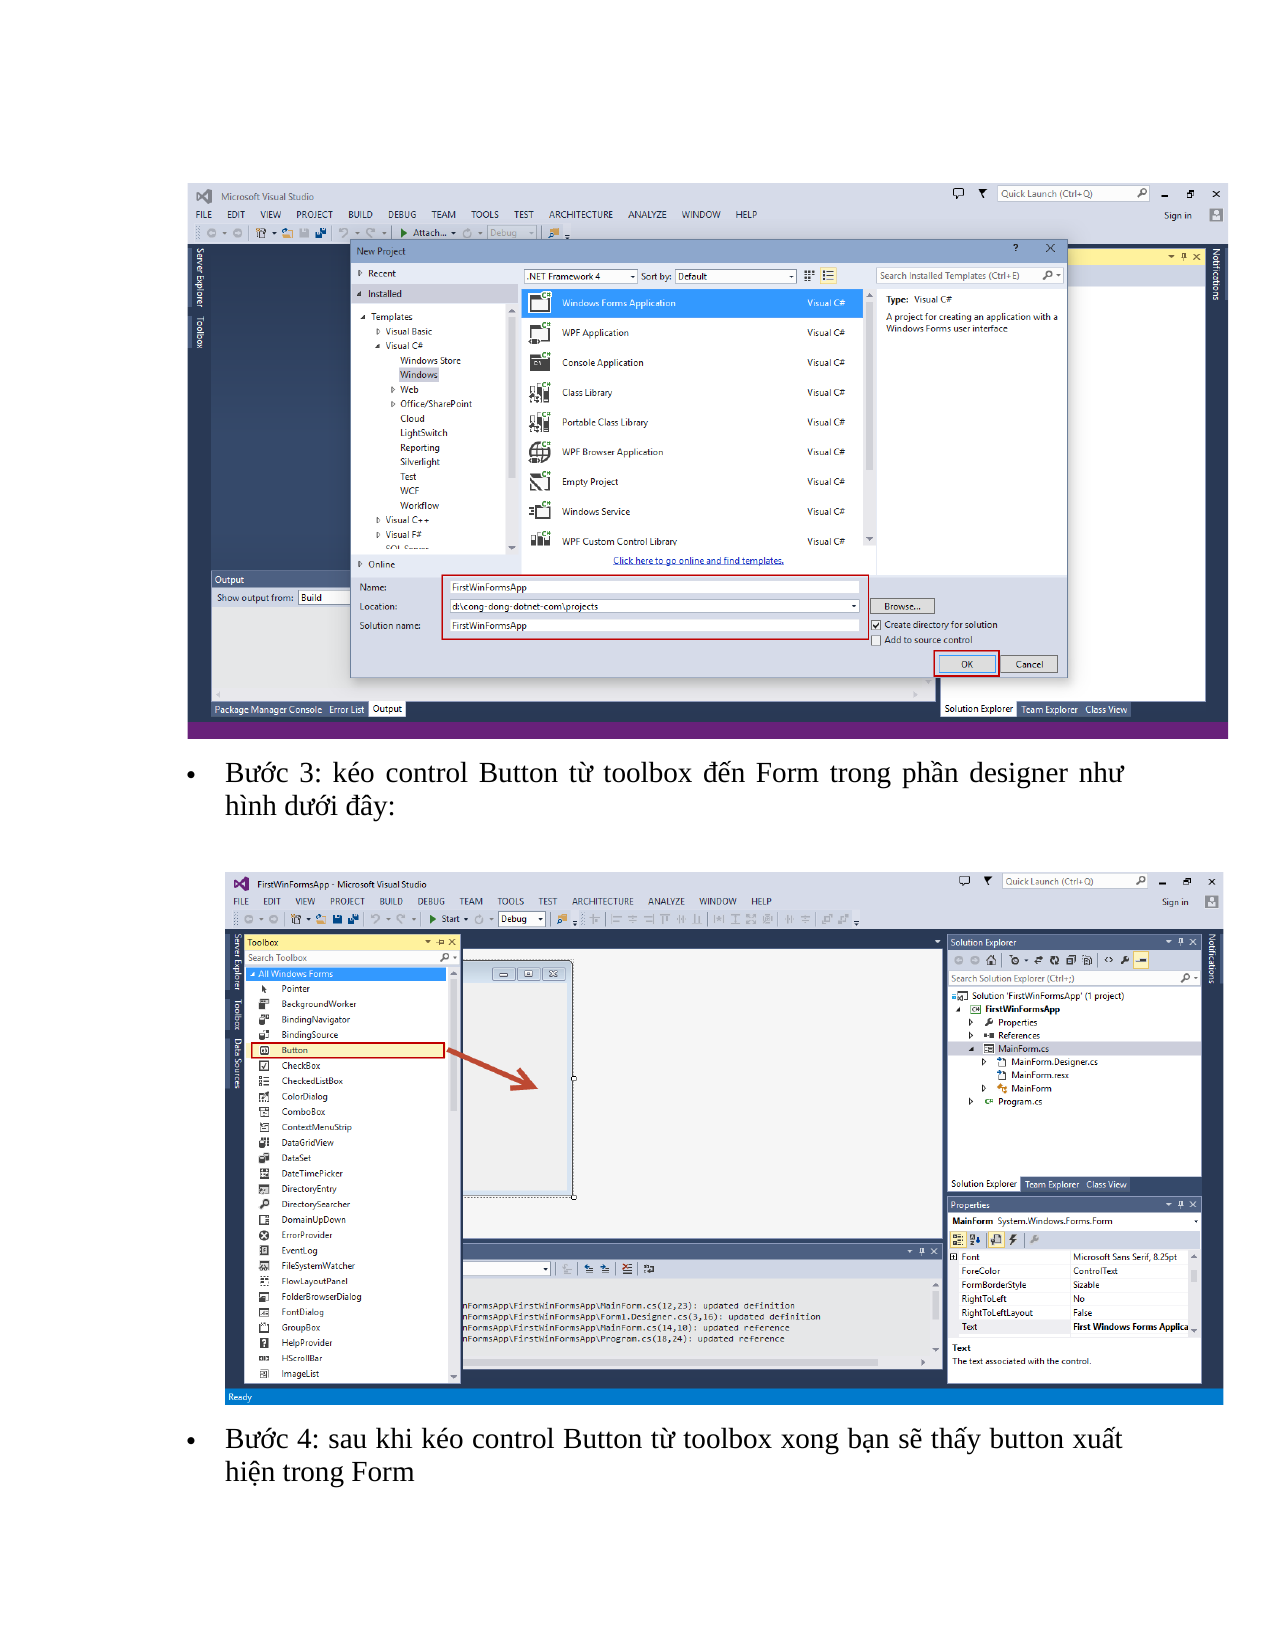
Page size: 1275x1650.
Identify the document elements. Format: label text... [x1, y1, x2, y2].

picture [187, 183, 1229, 739]
list Bước 3: kéo control Button từ toolbox đến Form trong phần designer như hình dưới đây: [187, 755, 1125, 822]
picture [225, 872, 1224, 1405]
list Bước 4: sau khi kéo control Button từ toolbox xong bạn sẽ thấy button xuất hiện trong Form [187, 1421, 1125, 1488]
